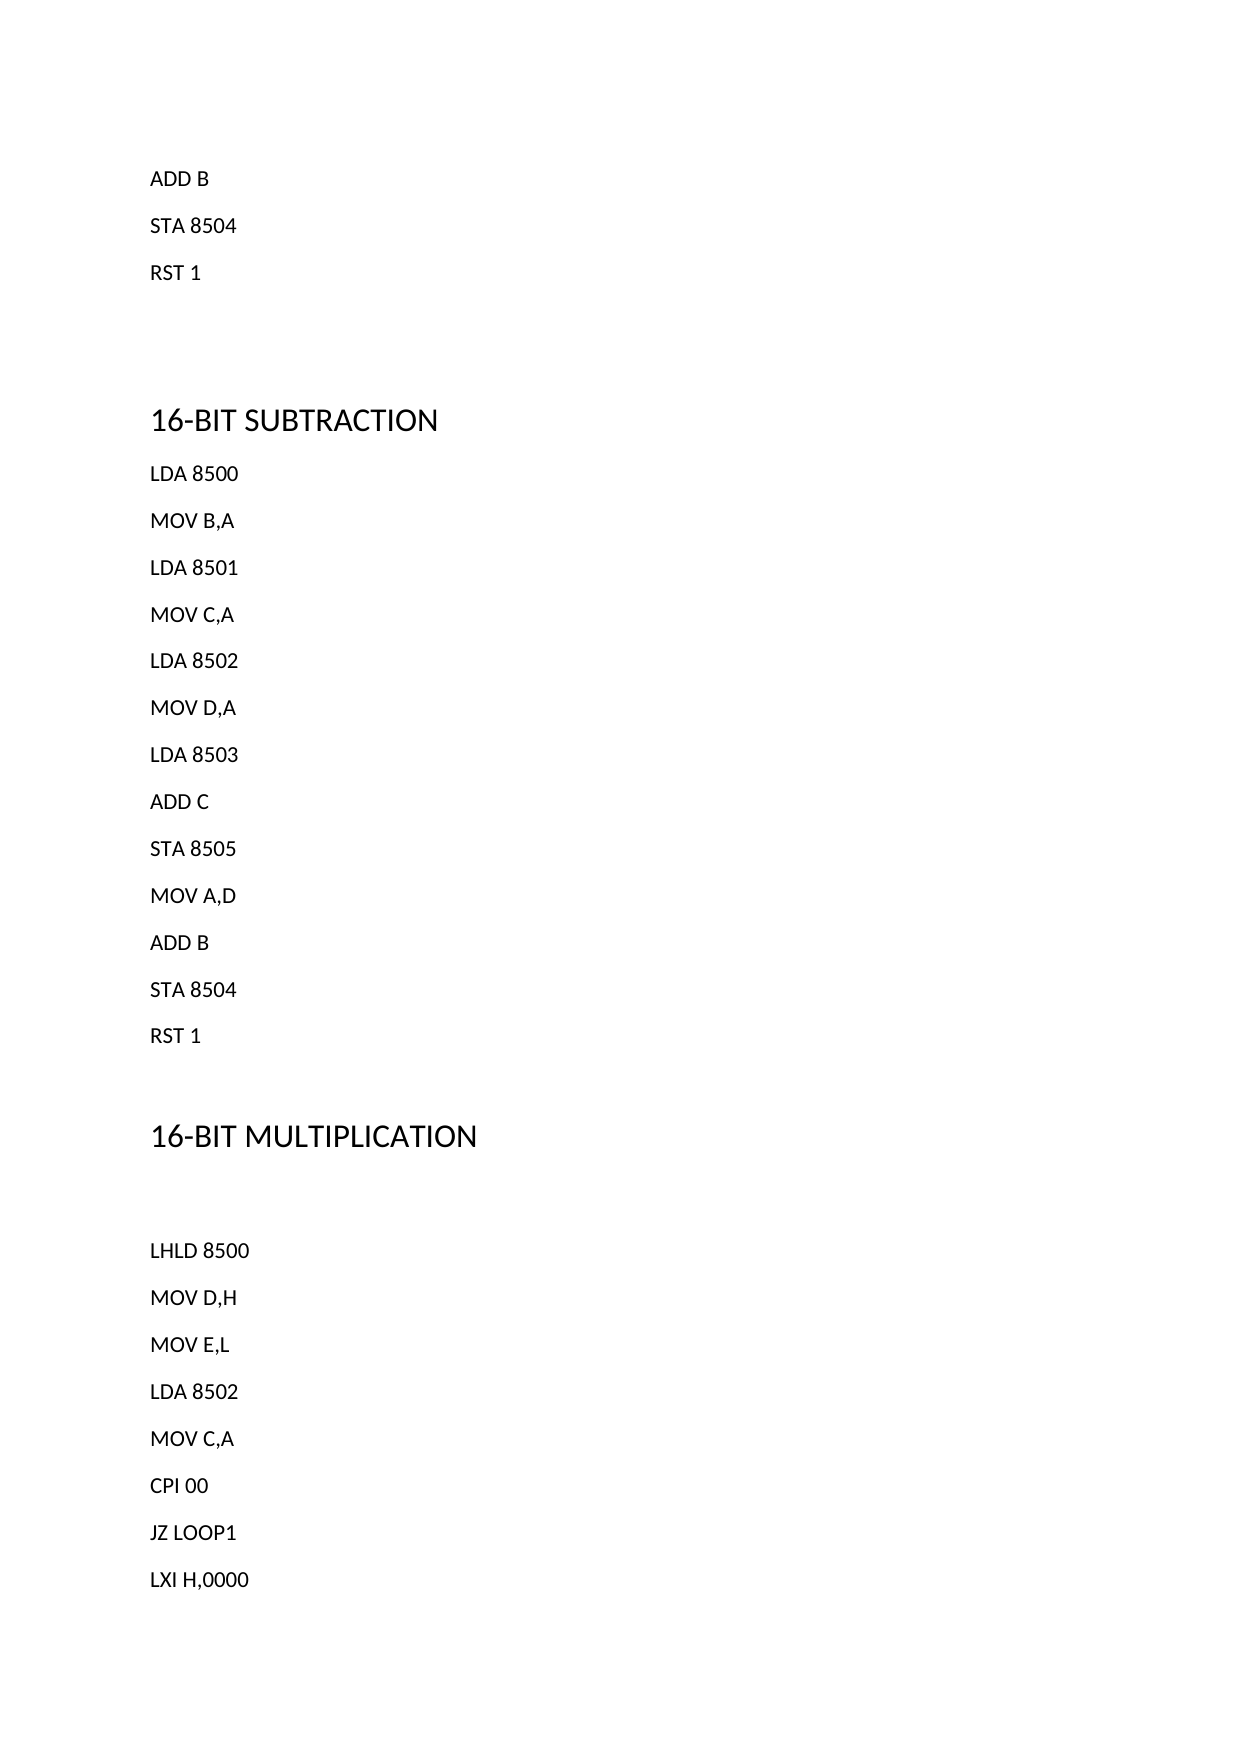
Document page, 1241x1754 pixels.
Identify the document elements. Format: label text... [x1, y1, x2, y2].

text LDA 8501 [150, 553, 1090, 581]
text JZ LOOP1 [150, 1518, 1090, 1546]
text MOV D,H [150, 1283, 1090, 1312]
text LDA 8500 [150, 459, 1090, 487]
text STA 8504 [150, 211, 1090, 239]
text 16-BIT SUBTRACTION [150, 398, 1090, 439]
text LDA 8502 [150, 647, 1090, 675]
text RST 1 [150, 1022, 1090, 1050]
text ADD C [150, 787, 1090, 815]
text LDA 8503 [150, 740, 1090, 768]
text MOV C,A [150, 600, 1090, 628]
text MOV D,A [150, 693, 1090, 722]
text LXI H,0000 [150, 1565, 1090, 1593]
text LHLD 8500 [150, 1237, 1090, 1265]
text ADD B [150, 928, 1090, 956]
text RST 1 [150, 258, 1090, 286]
text 16-BIT MULTIPLICATION [150, 1115, 1090, 1156]
text LDA 8502 [150, 1377, 1090, 1405]
text MOV B,A [150, 506, 1090, 534]
text MOV A,D [150, 881, 1090, 909]
text ADD B [150, 164, 1090, 192]
text MOV E,L [150, 1330, 1090, 1358]
text STA 8504 [150, 975, 1090, 1003]
text STA 8505 [150, 834, 1090, 862]
text MOV C,A [150, 1424, 1090, 1452]
text CPI 00 [150, 1471, 1090, 1499]
